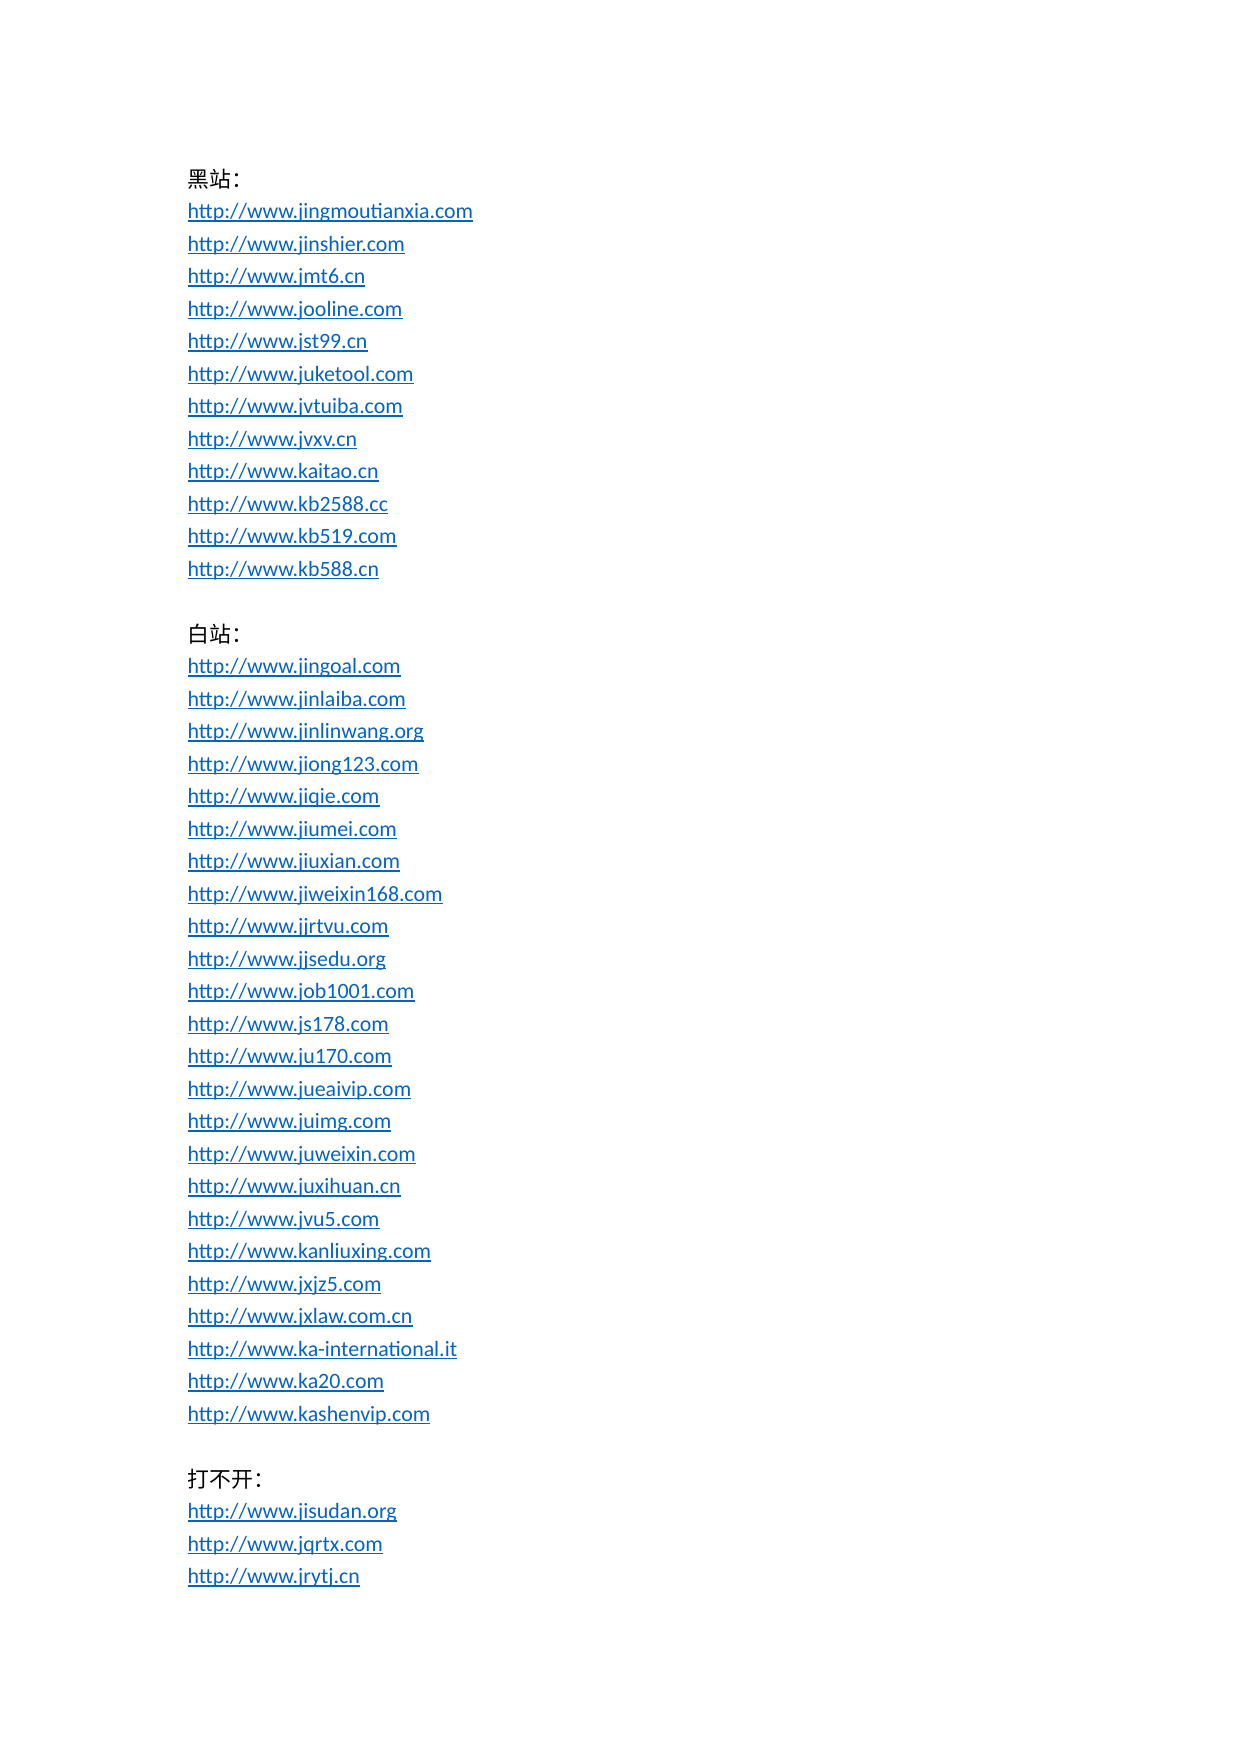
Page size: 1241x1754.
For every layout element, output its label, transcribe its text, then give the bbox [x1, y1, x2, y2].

text http://www.kashenvip.com [187, 1397, 1053, 1429]
text http://www.jinlinwang.org [187, 714, 1053, 747]
text http://www.jingoal.com [187, 649, 1053, 682]
text http://www.jvu5.com [187, 1202, 1053, 1234]
text http://www.jingmoutianxia.com [187, 194, 1053, 227]
text http://www.ju170.com [187, 1039, 1053, 1072]
text http://www.kb588.cn [187, 552, 1053, 584]
text http://www.jiong123.com [187, 747, 1053, 779]
text http://www.job1001.com [187, 974, 1053, 1007]
text http://www.juimg.com [187, 1104, 1053, 1137]
text http://www.js178.com [187, 1007, 1053, 1039]
text http://www.jooline.com [187, 292, 1053, 324]
text http://www.jxjz5.com [187, 1267, 1053, 1299]
text 黑站： [187, 162, 1053, 194]
text http://www.jvtuiba.com [187, 389, 1053, 422]
text http://www.juketool.com [187, 357, 1053, 389]
text http://www.jst99.cn [187, 324, 1053, 357]
text http://www.jiqie.com [187, 779, 1053, 812]
text http://www.jvxv.cn [187, 422, 1053, 454]
text http://www.kanliuxing.com [187, 1234, 1053, 1267]
text http://www.juweixin.com [187, 1137, 1053, 1169]
text http://www.ka20.com [187, 1364, 1053, 1397]
text http://www.ka-international.it [187, 1332, 1053, 1364]
text http://www.jrytj.cn [187, 1559, 1053, 1592]
text 打不开： [187, 1462, 1053, 1494]
text http://www.jxlaw.com.cn [187, 1299, 1053, 1332]
text http://www.jiumei.com [187, 812, 1053, 844]
text http://www.jmt6.cn [187, 259, 1053, 292]
text http://www.jjrtvu.com [187, 909, 1053, 942]
text http://www.jiuxian.com [187, 844, 1053, 877]
text 白站： [187, 617, 1053, 649]
text http://www.kb2588.cc [187, 487, 1053, 519]
text http://www.jiweixin168.com [187, 877, 1053, 909]
text http://www.kb519.com [187, 519, 1053, 552]
text http://www.jisudan.org [187, 1494, 1053, 1527]
text http://www.jqrtx.com [187, 1527, 1053, 1559]
text http://www.juxihuan.cn [187, 1169, 1053, 1202]
text http://www.kaitao.cn [187, 454, 1053, 487]
text http://www.jinshier.com [187, 227, 1053, 259]
text http://www.jueaivip.com [187, 1072, 1053, 1104]
text http://www.jinlaiba.com [187, 682, 1053, 714]
text http://www.jjsedu.org [187, 942, 1053, 974]
